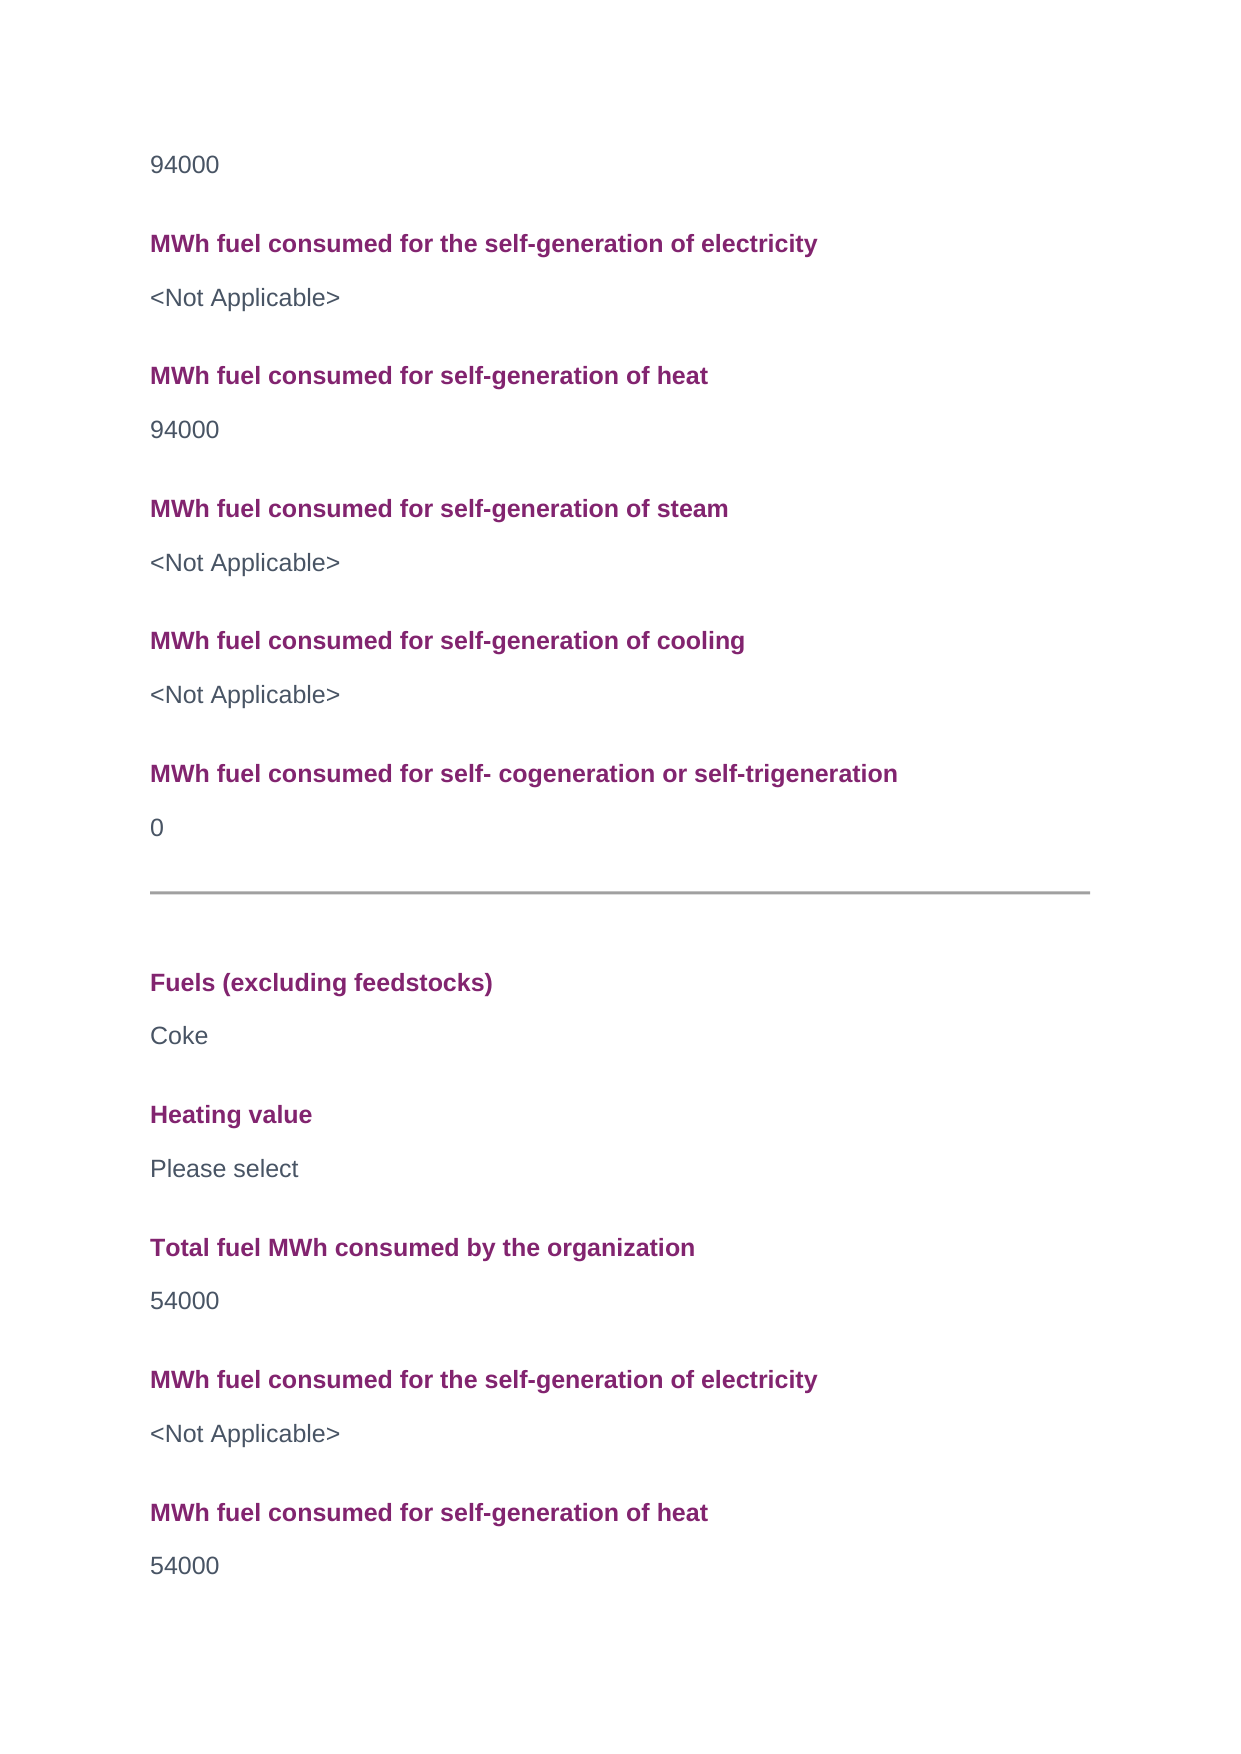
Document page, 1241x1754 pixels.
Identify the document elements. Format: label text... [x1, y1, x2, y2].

text 0 [150, 812, 1090, 841]
text 54000 [150, 1286, 1090, 1315]
text 54000 [150, 1551, 1090, 1580]
subtitle MWh fuel consumed for the self-generation of electricity [150, 229, 1090, 257]
subtitle MWh fuel consumed for self- cogeneration or self-trigeneration [150, 759, 1090, 787]
subtitle Fuels (excluding feedstocks) [150, 968, 1090, 996]
subtitle MWh fuel consumed for self-generation of steam [150, 494, 1090, 522]
text 94000 [150, 150, 1090, 179]
subtitle Heating value [150, 1100, 1090, 1129]
text <Not Applicable> [150, 282, 1090, 311]
subtitle MWh fuel consumed for self-generation of cooling [150, 626, 1090, 655]
subtitle MWh fuel consumed for self-generation of heat [150, 1498, 1090, 1526]
text <Not Applicable> [150, 680, 1090, 709]
text Please select [150, 1154, 1090, 1183]
text <Not Applicable> [150, 1419, 1090, 1448]
subtitle MWh fuel consumed for self-generation of heat [150, 361, 1090, 390]
text 94000 [150, 415, 1090, 444]
text Coke [150, 1021, 1090, 1050]
text <Not Applicable> [150, 547, 1090, 576]
subtitle Total fuel MWh consumed by the organization [150, 1233, 1090, 1261]
subtitle MWh fuel consumed for the self-generation of electricity [150, 1365, 1090, 1394]
